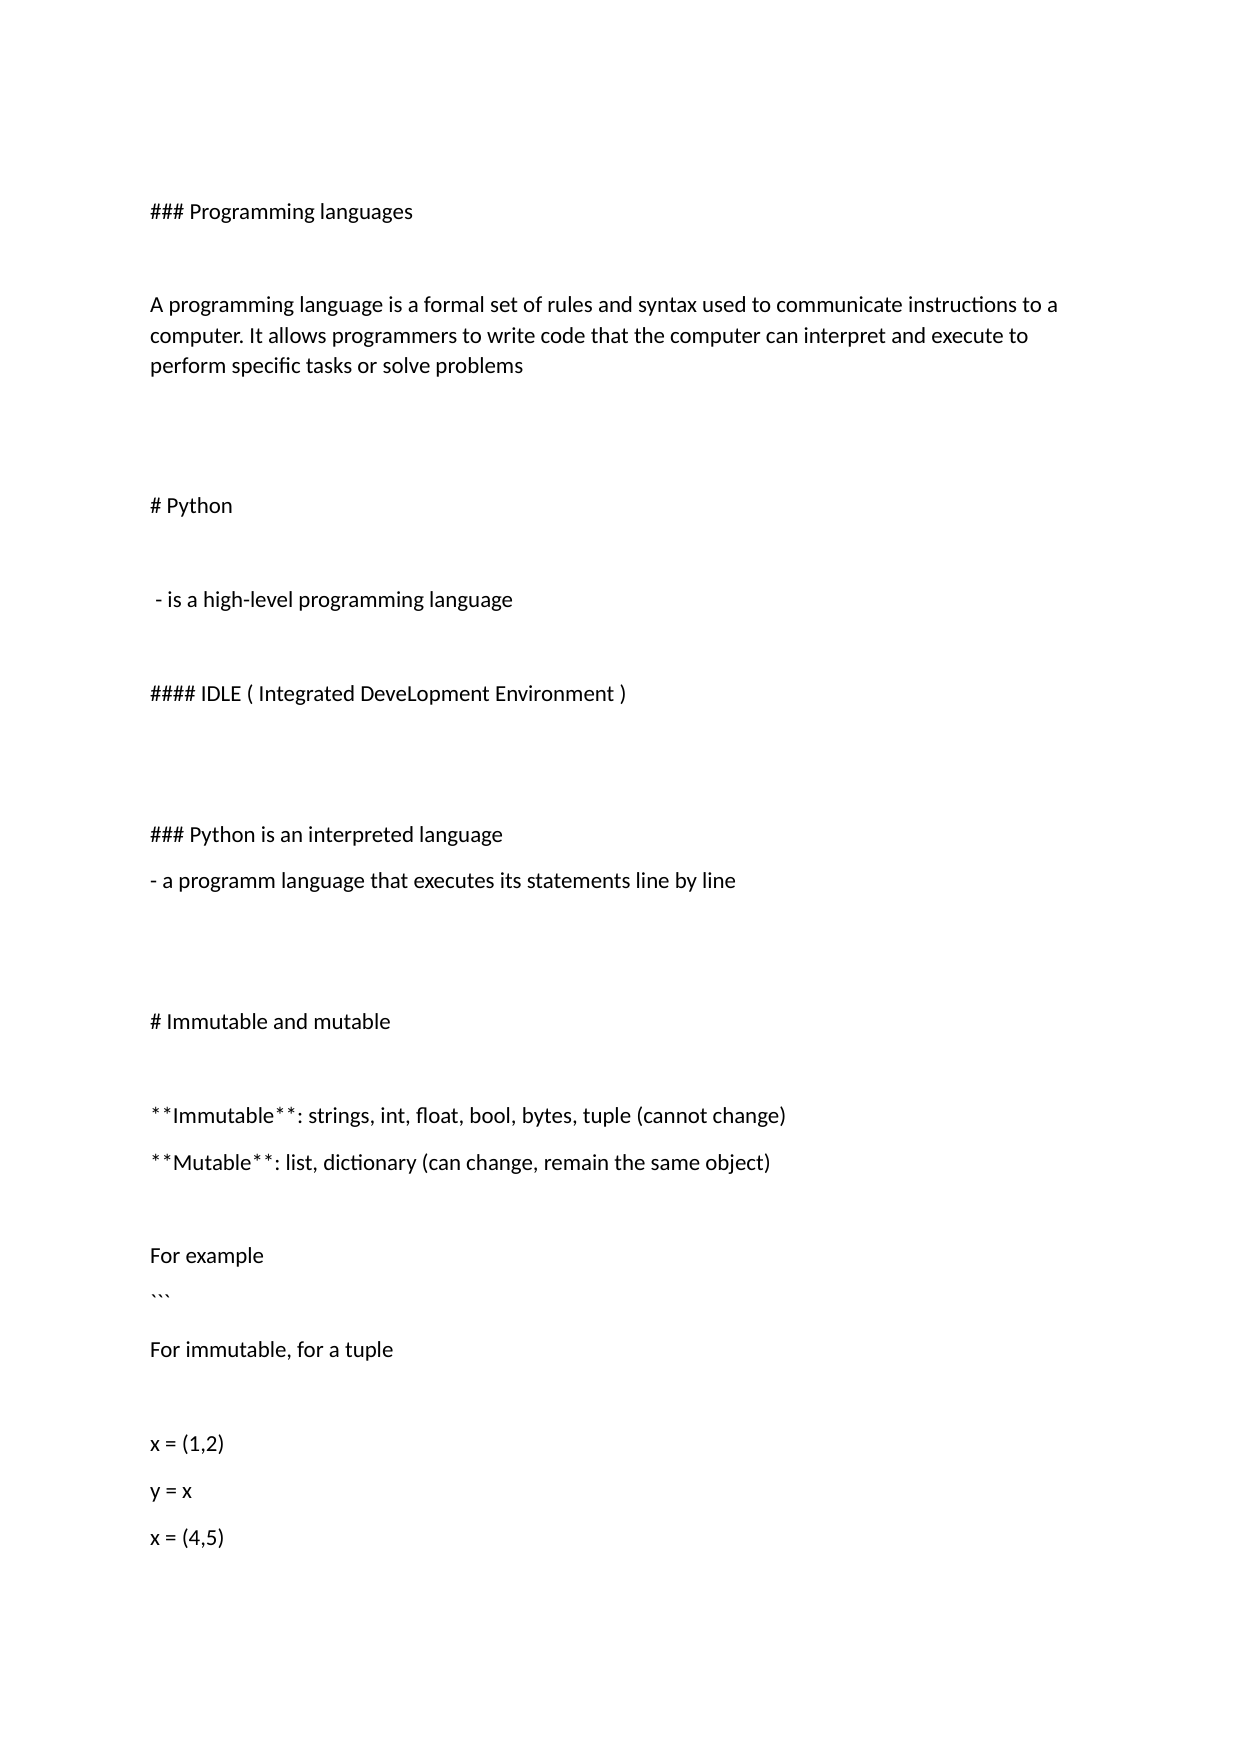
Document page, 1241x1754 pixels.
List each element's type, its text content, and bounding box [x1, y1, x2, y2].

text - is a high-level programming language [150, 585, 1090, 613]
text # Immutable and mutable [150, 1007, 1090, 1035]
text ### Programming languages [150, 197, 1090, 225]
text #### IDLE ( Integrated DeveLopment Environment ) [150, 679, 1090, 707]
text x = (4,5) [150, 1523, 1090, 1551]
text ``` [150, 1288, 1090, 1317]
text For example [150, 1242, 1090, 1270]
text For immutable, for a tuple [150, 1335, 1090, 1363]
text x = (1,2) [150, 1429, 1090, 1457]
text **Mutable**: list, dictionary (can change, remain the same object) [150, 1148, 1090, 1176]
text A programming language is a formal set of rules and syntax used to communicate instructions to a computer. It allows programmers to write code that the computer can interpret and execute to perform specific tasks or solve problems [150, 291, 1090, 379]
text **Immutable**: strings, int, float, bool, bytes, tuple (cannot change) [150, 1101, 1090, 1129]
text y = x [150, 1476, 1090, 1504]
text ### Python is an interpreted language [150, 820, 1090, 848]
text - a programm language that executes its statements line by line [150, 867, 1090, 895]
text # Python [150, 492, 1090, 520]
